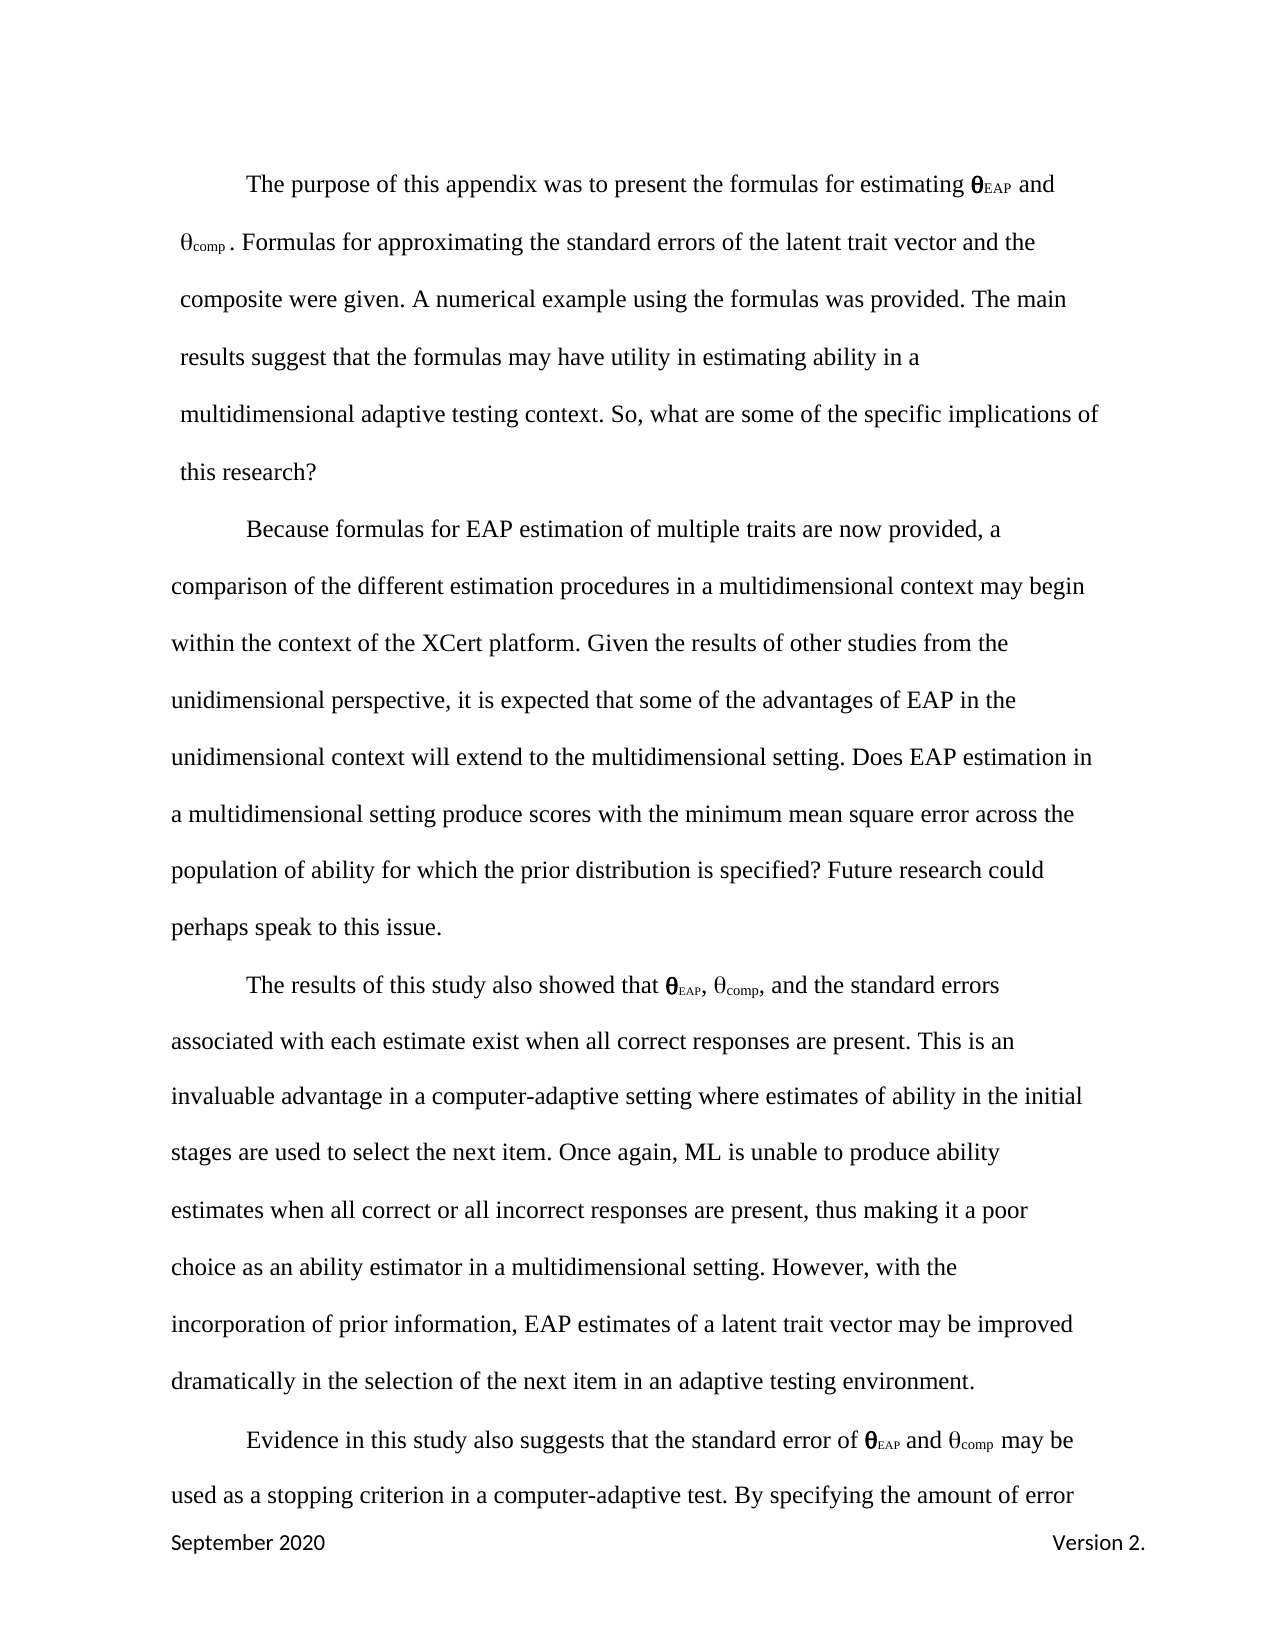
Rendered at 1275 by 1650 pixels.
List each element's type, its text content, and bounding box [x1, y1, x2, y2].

text Because formulas for EAP estimation of multiple traits are now provided, a comparison of the different estimation procedures in a multidimensional context may begin within the context of the XCert platform. Given the results of other studies from the unidimensional perspective, it is expected that some of the advantages of EAP in the unidimensional context will extend to the multidimensional setting. Does EAP estimation in a multidimensional setting produce scores with the minimum mean square error across the population of ability for which the prior distribution is specified? Future research could perhaps speak to this issue. [171, 514, 1094, 941]
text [171, 1425, 1100, 1509]
text The results of this study also showed that qEAP, qcomp, and the standard errors associated with each estimate exist when all correct responses are present. This is an invaluable advantage in a computer-adaptive setting where estimates of ability in the initial stages are used to select the next item. Once again, ML is unable to produce ability [171, 971, 1090, 1166]
text The purpose of this appendix was to present the formulas for estimating qEAP and qcomp . Formulas for approximating the standard errors of the latent trait vector and the composite were given. A numerical example using the formulas was provided. The main results suggest that the formulas may have utility in estimating ability in a multidimensional adaptive testing context. So, what are some of the specific implications of this research? [180, 169, 1100, 486]
text estimates when all correct or all incorrect responses are present, thus making it a poor choice as an ability estimator in a multidimensional setting. However, with the incorporation of prior information, EAP estimates of a latent trait vector may be improved dramatically in the selection of the next item in an adaptive testing environment. [171, 1195, 1082, 1394]
